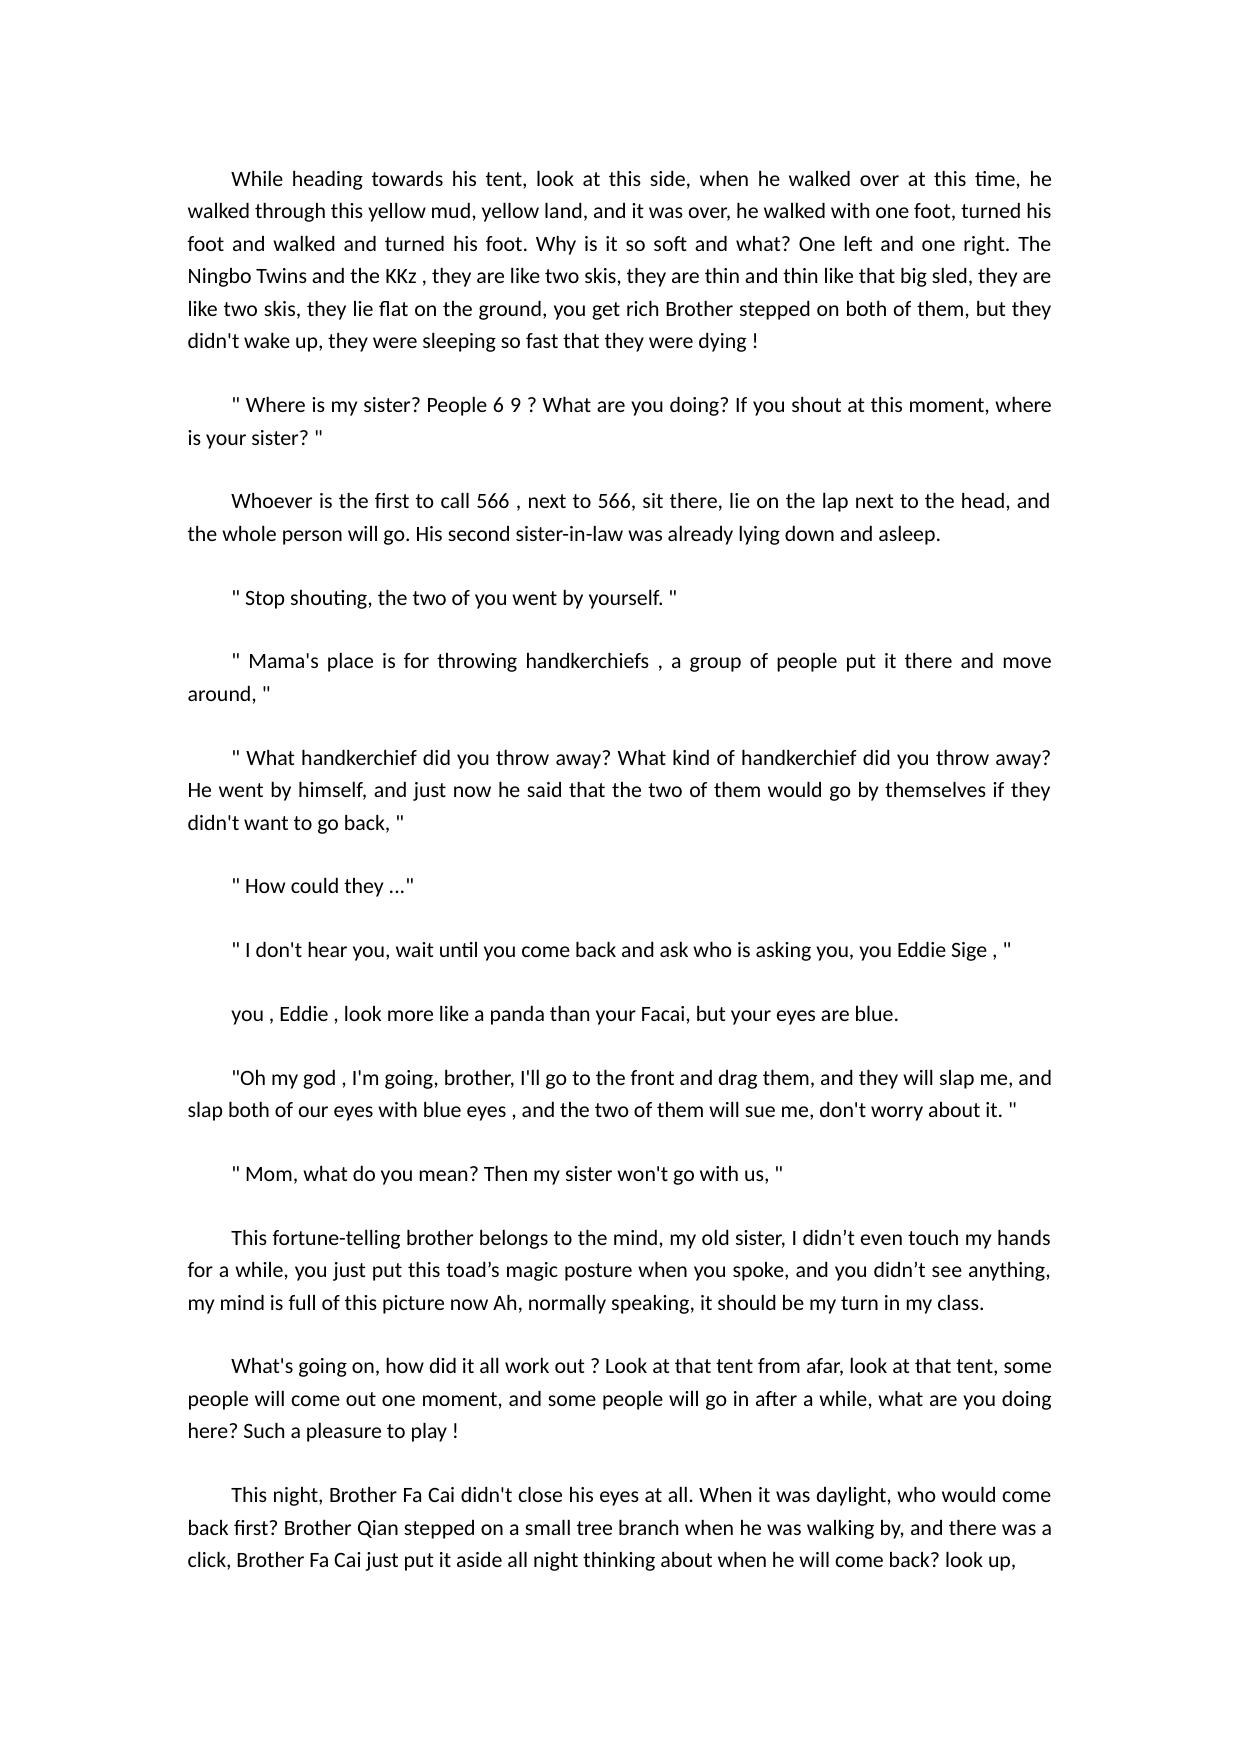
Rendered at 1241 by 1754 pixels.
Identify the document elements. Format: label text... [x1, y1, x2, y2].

text While heading towards his tent, look at this side, when he walked over at this time, he walked through this yellow mud, yellow land, and it was over, he walked with one foot, turned his foot and walked and turned his foot. Why is it so soft and what? One left and one right. The Ningbo Twins and the KKz , they are like two skis, they are thin and thin like that big sled, they are like two skis, they lie flat on the ground, you get rich Brother stepped on both of them, but they didn't wake up, they were sleeping so fast that they were dying ! [187, 162, 1053, 357]
text " Mama's place is for throwing handkerchiefs , a group of people put it there and move around, " [187, 644, 1053, 709]
text you , Eddie , look more like a panda than your Facai, but your eyes are blue. [187, 997, 1053, 1029]
text " I don't hear you, wait until you come back and ask who is asking you, you Eddie Sige , " [187, 933, 1053, 966]
text Whoever is the first to call 566 , next to 566, sit there, lie on the lap next to the head, and the whole person will go. His second sister-in-law was already lying down and asleep. [187, 484, 1053, 549]
text This night, Brother Fa Cai didn't close his eyes at all. When it was daylight, who would come back first? Brother Qian stepped on a small tree branch when he was walking by, and there was a click, Brother Fa Cai just put it aside all night thinking about when he will come back? look up, [187, 1478, 1053, 1576]
text What's going on, how did it all work out ? Look at that tent from afar, look at that tent, some people will come out one moment, and some people will go in after a while, what are you doing here? Such a pleasure to play ! [187, 1349, 1053, 1447]
text " What handkerchief did you throw away? What kind of handkerchief did you throw away? He went by himself, and just now he said that the two of them would go by themselves if they didn't want to go back, " [187, 741, 1053, 838]
text " How could they ..." [187, 869, 1053, 902]
text " Stop shouting, the two of you went by yourself. " [187, 581, 1053, 613]
text " Mom, what do you mean? Then my sister won't go with us, " [187, 1157, 1053, 1189]
text " Where is my sister? People 6 9 ? What are you doing? If you shout at this moment, where is your sister? " [187, 388, 1053, 453]
text This fortune-telling brother belongs to the mind, my old sister, I didn’t even touch my hands for a while, you just put this toad’s magic posture when you spoke, and you didn’t see anything, my mind is full of this picture now Ah, normally speaking, it should be my turn in my class. [187, 1221, 1053, 1318]
text "Oh my god , I'm going, brother, I'll go to the front and drag them, and they will slap me, and slap both of our eyes with blue eyes , and the two of them will sue me, don't worry about it. " [187, 1061, 1053, 1126]
